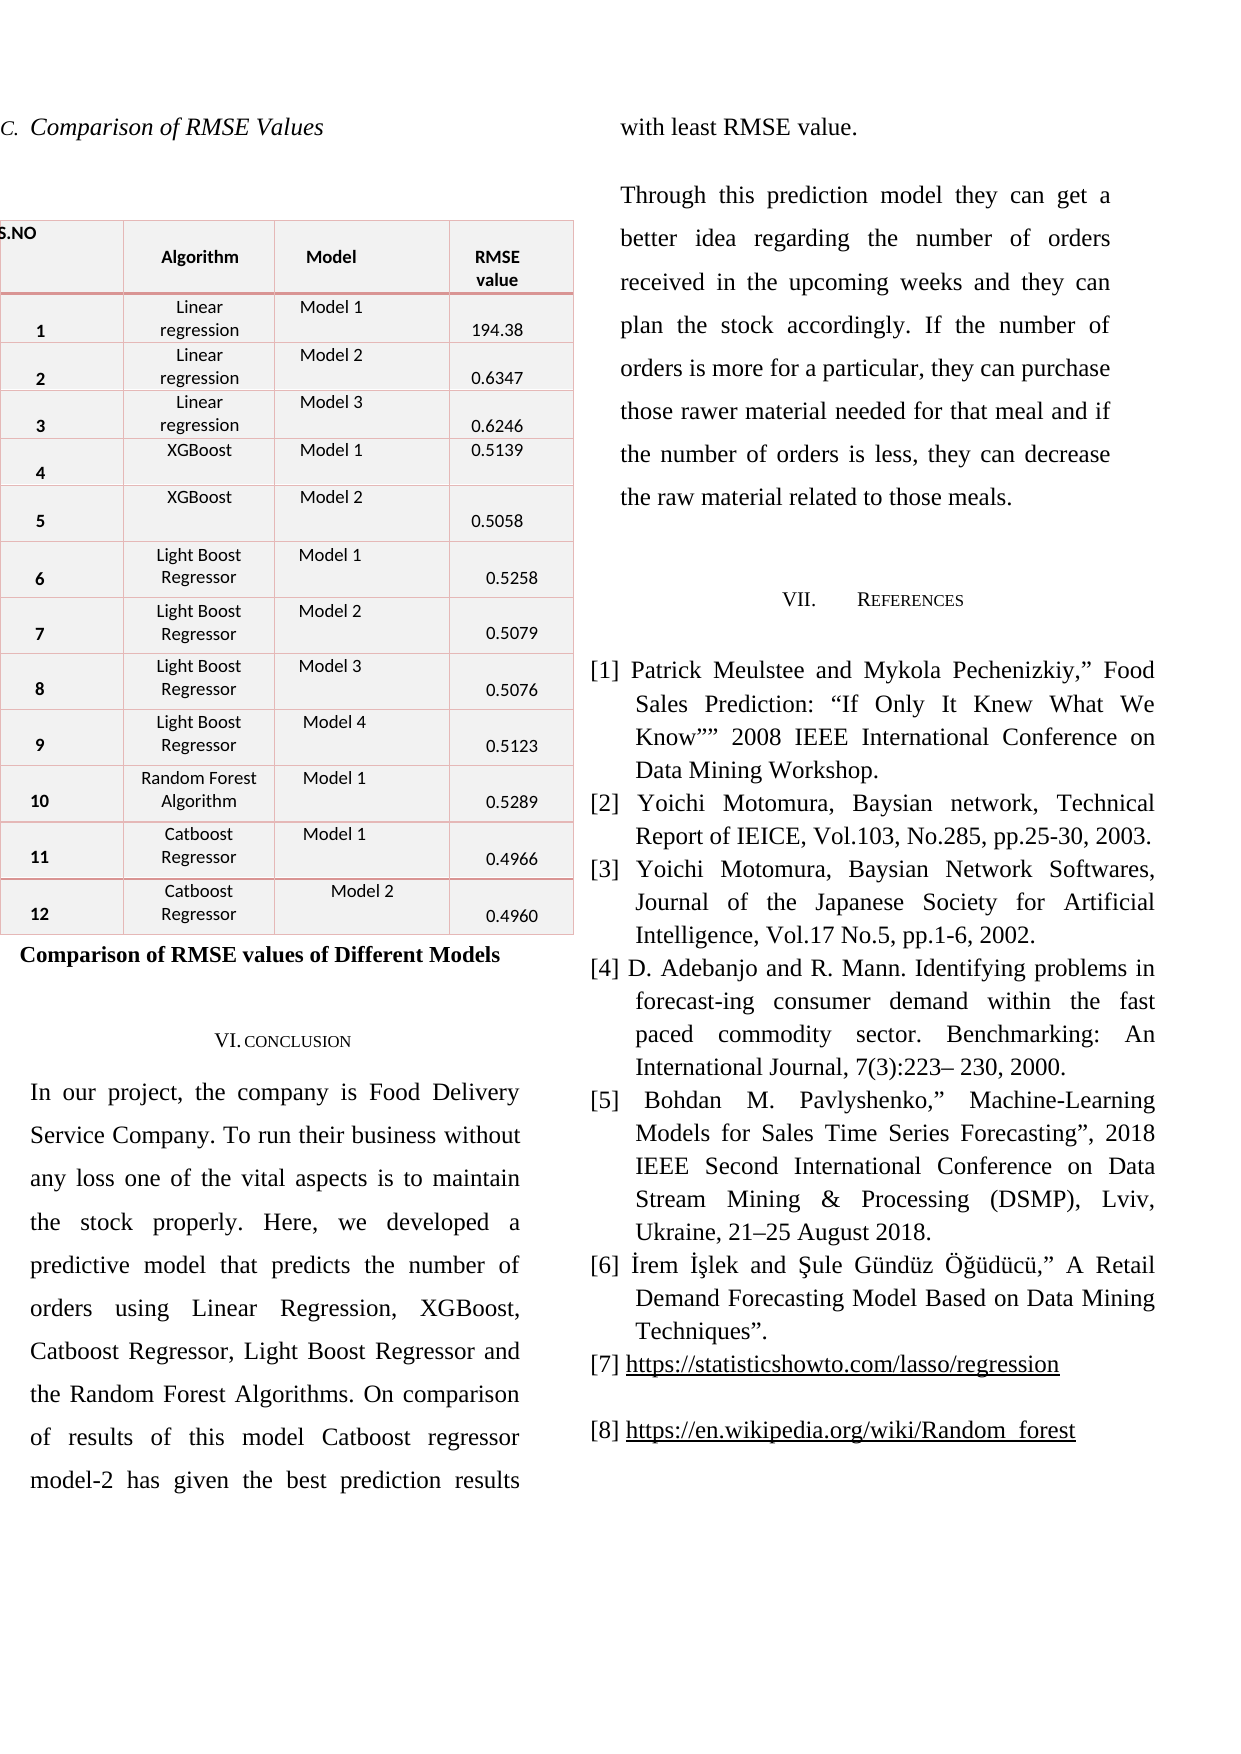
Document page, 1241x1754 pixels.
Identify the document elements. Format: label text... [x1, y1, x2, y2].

table_cell 8 [1, 654, 123, 709]
table_cell Random Forest Algorithm [124, 766, 274, 821]
text [6] İrem İşlek and Şule Gündüz Öğüdücü,” A Retail Demand Forecasting Model Based on Data Mining Techniques”. [590, 1250, 1156, 1345]
text [7] https://statisticshowto.com/lasso/regression [590, 1349, 1156, 1378]
table_cell Model 3 [275, 654, 449, 709]
text [3] Yoichi Motomura, Baysian Network Softwares, Journal of the Japanese Society for Artificial Intelligence, Vol.17 No.5, pp.1-6, 2002. [590, 854, 1156, 948]
table_cell 7 [1, 598, 123, 653]
table_cell Model 1 [275, 295, 449, 342]
table_cell Catboost Regressor [124, 823, 274, 877]
table_cell 0.5079 [450, 598, 573, 653]
table_cell 6 [1, 542, 123, 597]
text Through this prediction model they can get a better idea regarding the number of orders received in the upcoming weeks and they can plan the stock accordingly. If the number of orders is more for a particular, they can purchase those rawer material needed for that meal and if the number of orders is less, they can decrease the raw material related to those meals. [620, 180, 1111, 511]
table_cell 11 [1, 823, 123, 877]
table_cell Model 2 [275, 880, 449, 934]
text [2] Yoichi Motomura, Baysian network, Technical Report of IEICE, Vol.103, No.285, pp.25-30, 2003. [590, 788, 1156, 849]
table_cell 0.4966 [450, 823, 573, 877]
table_cell Model 1 [275, 766, 449, 821]
table_cell 0.5258 [450, 542, 573, 597]
table_cell Linear regression [124, 343, 274, 389]
text [4] D. Adebanjo and R. Mann. Identifying problems in forecast-ing consumer demand within the fast paced commodity sector. Benchmarking: An International Journal, 7(3):223– 230, 2000. [590, 953, 1156, 1081]
table_cell 3 [1, 391, 123, 438]
table_cell XGBoost [124, 439, 274, 484]
table_cell 0.5058 [450, 486, 573, 541]
list Comparison of RMSE Values [0, 112, 571, 141]
table_header Algorithm [124, 221, 274, 292]
table_cell Model 2 [275, 486, 449, 541]
table_cell 0.5076 [450, 654, 573, 709]
table_cell 5 [1, 486, 123, 541]
table_cell Light Boost Regressor [124, 542, 274, 597]
table_cell Model 1 [275, 542, 449, 597]
table_cell Model 2 [275, 343, 449, 389]
table_cell 10 [1, 766, 123, 821]
list References [590, 587, 1156, 611]
table_cell Model 1 [275, 823, 449, 877]
table_cell Light Boost Regressor [124, 598, 274, 653]
list conclusion [0, 1028, 565, 1052]
table_cell 12 [1, 880, 123, 934]
table_cell 4 [1, 439, 123, 484]
table_cell Light Boost Regressor [124, 654, 274, 709]
table_cell Model 2 [275, 598, 449, 653]
table_cell 0.6347 [450, 343, 573, 389]
text [1] Patrick Meulstee and Mykola Pechenizkiy,” Food Sales Prediction: “If Only It Knew What We Know”” 2008 IEEE International Conference on Data Mining Workshop. [590, 656, 1156, 783]
table_cell 0.5289 [450, 766, 573, 821]
table_cell 0.4960 [450, 880, 573, 934]
table_cell Model 4 [275, 710, 449, 765]
table_cell XGBoost [124, 486, 274, 541]
table_cell Linear regression [124, 295, 274, 342]
text In our project, the company is Food Delivery Service Company. To run their business without any loss one of the vital aspects is to maintain the stock properly. Here, we developed a predictive model that predicts the number of orders using Linear Regression, XGBoost, Catboost Regressor, Light Boost Regressor and the Random Forest Algorithms. On comparison of results of this model Catboost regressor model-2 has given the best prediction results with least RMSE value. [30, 1077, 520, 1494]
table_cell 0.5123 [450, 710, 573, 765]
table_header RMSE value [450, 221, 573, 292]
table_cell 194.38 [450, 295, 573, 342]
text [8] https://en.wikipedia.org/wiki/Random_forest [590, 1415, 1156, 1444]
text Comparison of RMSE values of Different Models [0, 941, 520, 967]
table_cell 0.5139 [450, 439, 573, 484]
table_header Model [275, 221, 449, 292]
table_cell 9 [1, 710, 123, 765]
text [5] Bohdan M. Pavlyshenko,” Machine-Learning Models for Sales Time Series Forecasting”, 2018 IEEE Second International Conference on Data Stream Mining & Processing (DSMP), Lviv, Ukraine, 21–25 August 2018. [590, 1085, 1156, 1246]
table_cell 1 [1, 295, 123, 342]
table_cell Model 3 [275, 391, 449, 438]
table_cell Model 1 [275, 439, 449, 484]
table_cell Light Boost Regressor [124, 710, 274, 765]
table_cell Catboost Regressor [124, 880, 274, 934]
table_cell 2 [1, 343, 123, 389]
table_cell 0.6246 [450, 391, 573, 438]
table_cell Linear regression [124, 391, 274, 438]
table_header S.NO [1, 221, 123, 292]
